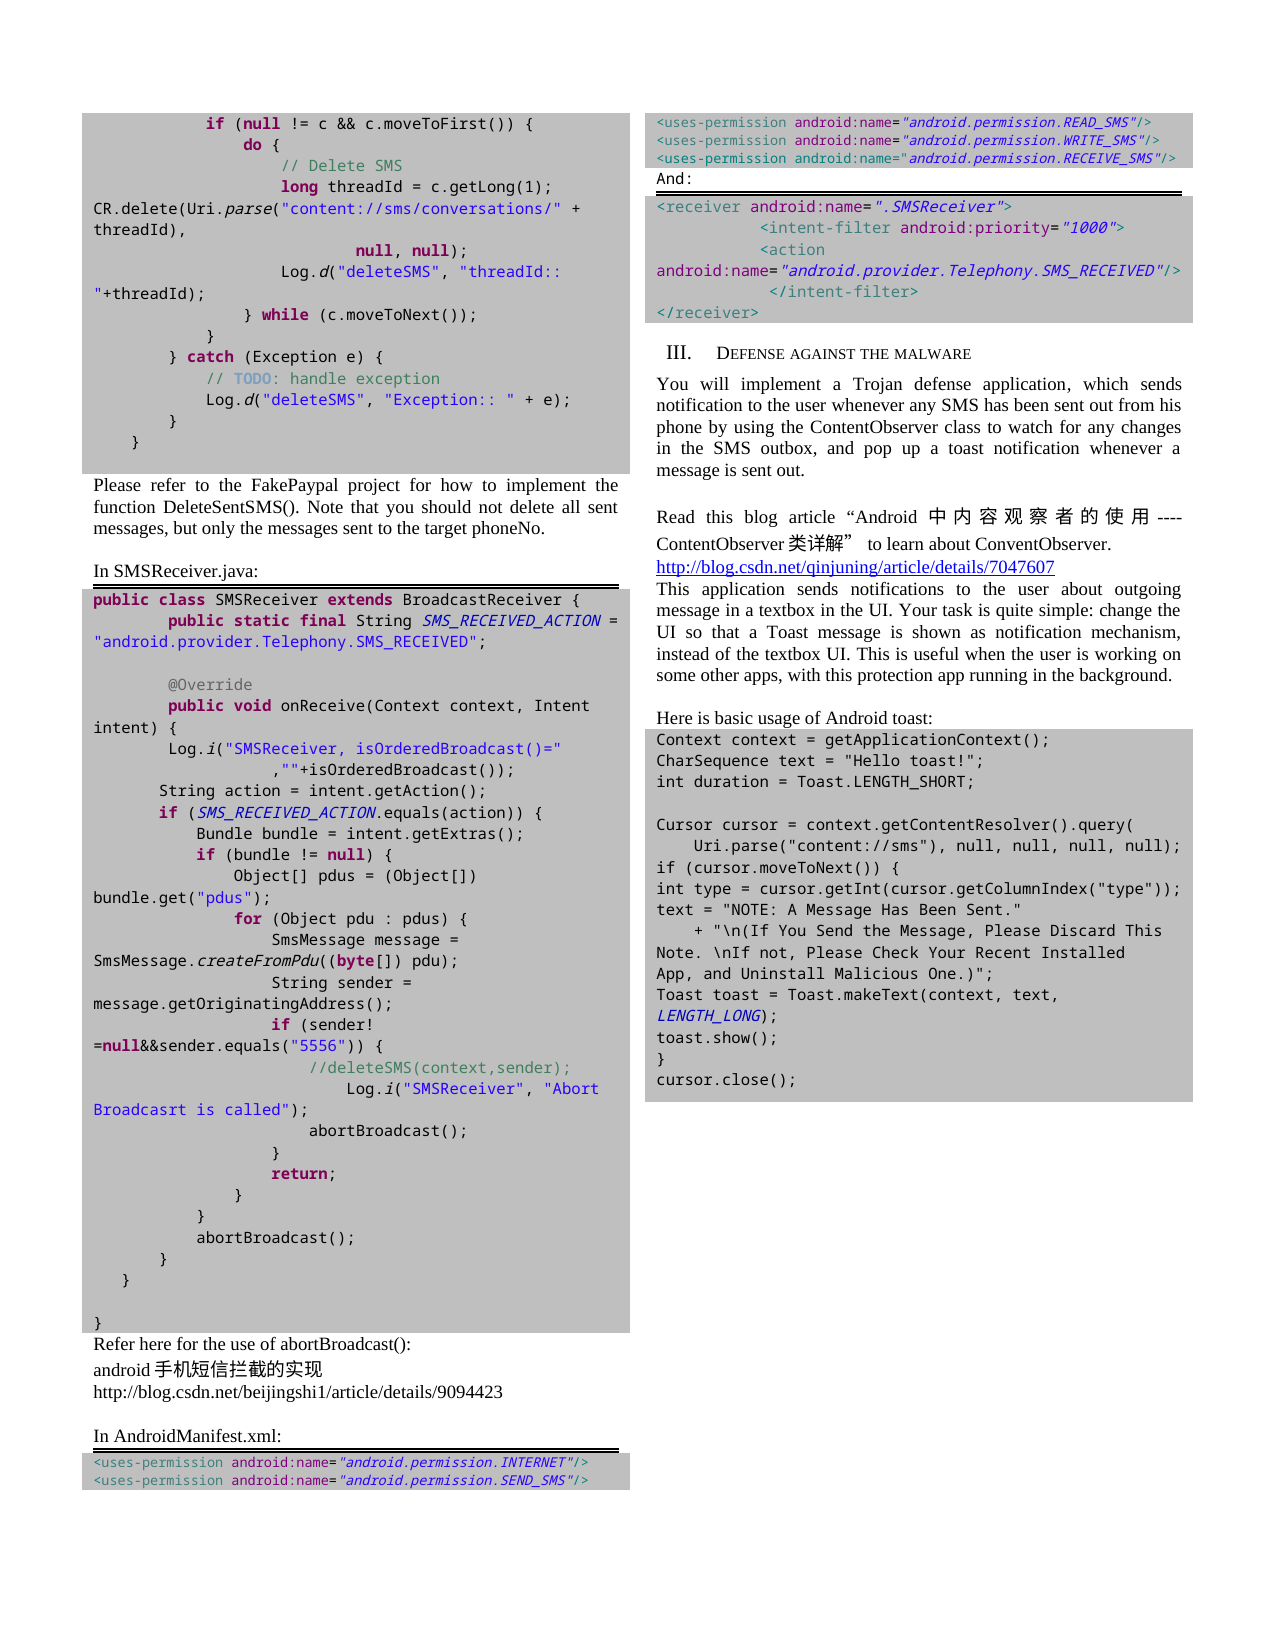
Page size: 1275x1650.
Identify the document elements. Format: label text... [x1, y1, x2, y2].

text Refer here for the use of abortBroadcast(): [93, 1333, 619, 1354]
table_header <receiver android:name=".SMSReceiver"> <intent-filter android:priority="1000"> <action android:name="android.provider.Telephony.SMS_RECEIVED"/> </intent-filter> </receiver> [645, 196, 1193, 323]
table_header Context context = getApplicationContext(); CharSequence text = "Hello toast!"; int duration = Toast.LENGTH_SHORT; Cursor cursor = context.getContentResolver().query( Uri.parse("content://sms"), null, null, null, null); if (cursor.moveToNext()) { int type = cursor.getInt(cursor.getColumnIndex("type")); text = "NOTE: A Message Has Been Sent." + "\n(If You Send the Message, Please Discard This Note. \nIf not, Please Check Your Recent Installed App, and Uninstall Malicious One.)"; Toast toast = Toast.makeText(context, text, LENGTH_LONG); toast.show(); } cursor.close(); [645, 729, 1193, 1102]
table_header public class SMSReceiver extends BroadcastReceiver { public static final String SMS_RECEIVED_ACTION = "android.provider.Telephony.SMS_RECEIVED"; @Override public void onReceive(Context context, Intent intent) { Log.i("SMSReceiver, isOrderedBroadcast()=" ,""+isOrderedBroadcast()); String action = intent.getAction(); if (SMS_RECEIVED_ACTION.equals(action)) { Bundle bundle = intent.getExtras(); if (bundle != null) { Object[] pdus = (Object[]) bundle.get("pdus"); for (Object pdu : pdus) { SmsMessage message = SmsMessage.createFromPdu((byte[]) pdu); String sender = message.getOriginatingAddress(); if (sender!=null&&sender.equals("5556")) { //deleteSMS(context,sender); Log.i("SMSReceiver", "Abort Broadcasrt is called"); abortBroadcast(); } return; } } abortBroadcast(); } } } [82, 589, 630, 1333]
text You will implement a Trojan defense application, which sends notification to the user whenever any SMS has been sent out from his phone by using the ContentObserver class to watch for any changes in the SMS outbox, and pop up a toast notification whenever a message is sent out. [656, 372, 1182, 480]
text In SMSReceiver.java: [93, 560, 619, 584]
table_header <uses-permission android:name="android.permission.INTERNET"/> <uses-permission android:name="android.permission.SEND_SMS"/> <uses-permission android:name="android.permission.READ_SMS"/> <uses-permission android:name="android.permission.WRITE_SMS"/> <uses-permission android:name="android.permission.RECEIVE_SMS"/> [645, 113, 1193, 168]
text And: [656, 168, 1182, 191]
text http://blog.csdn.net/qinjuning/article/details/7047607 [656, 556, 1182, 578]
text http://blog.csdn.net/beijingshi1/article/details/9094423 [93, 1381, 619, 1403]
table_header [82, 113, 630, 474]
text Please refer to the FakePaypal project for how to implement the function DeleteSentSMS(). Note that you should not delete all sent messages, but only the messages sent to the target phoneNo. [93, 474, 619, 539]
subtitle Defense against the malware [656, 340, 1182, 364]
text Here is basic usage of Android toast: [656, 707, 1182, 729]
text In AndroidManifest.xml: [93, 1424, 619, 1448]
text This application sends notifications to the user about outgoing message in a textbox in the UI. Your task is quite simple: change the UI so that a Toast message is shown as notification mechanism, instead of the textbox UI. This is useful when the user is working on some other apps, with this protection app running in the background. [656, 578, 1182, 686]
table_header <uses-permission android:name="android.permission.INTERNET"/> <uses-permission android:name="android.permission.SEND_SMS"/> <uses-permission android:name="android.permission.READ_SMS"/> <uses-permission android:name="android.permission.WRITE_SMS"/> <uses-permission android:name="android.permission.RECEIVE_SMS"/> [82, 1453, 630, 1490]
text android手机短信拦截的实现 [93, 1354, 619, 1381]
text Read this blog article “Android中内容观察者的使用---- ContentObserver类详解” to learn about ConventObserver. [656, 502, 1182, 556]
